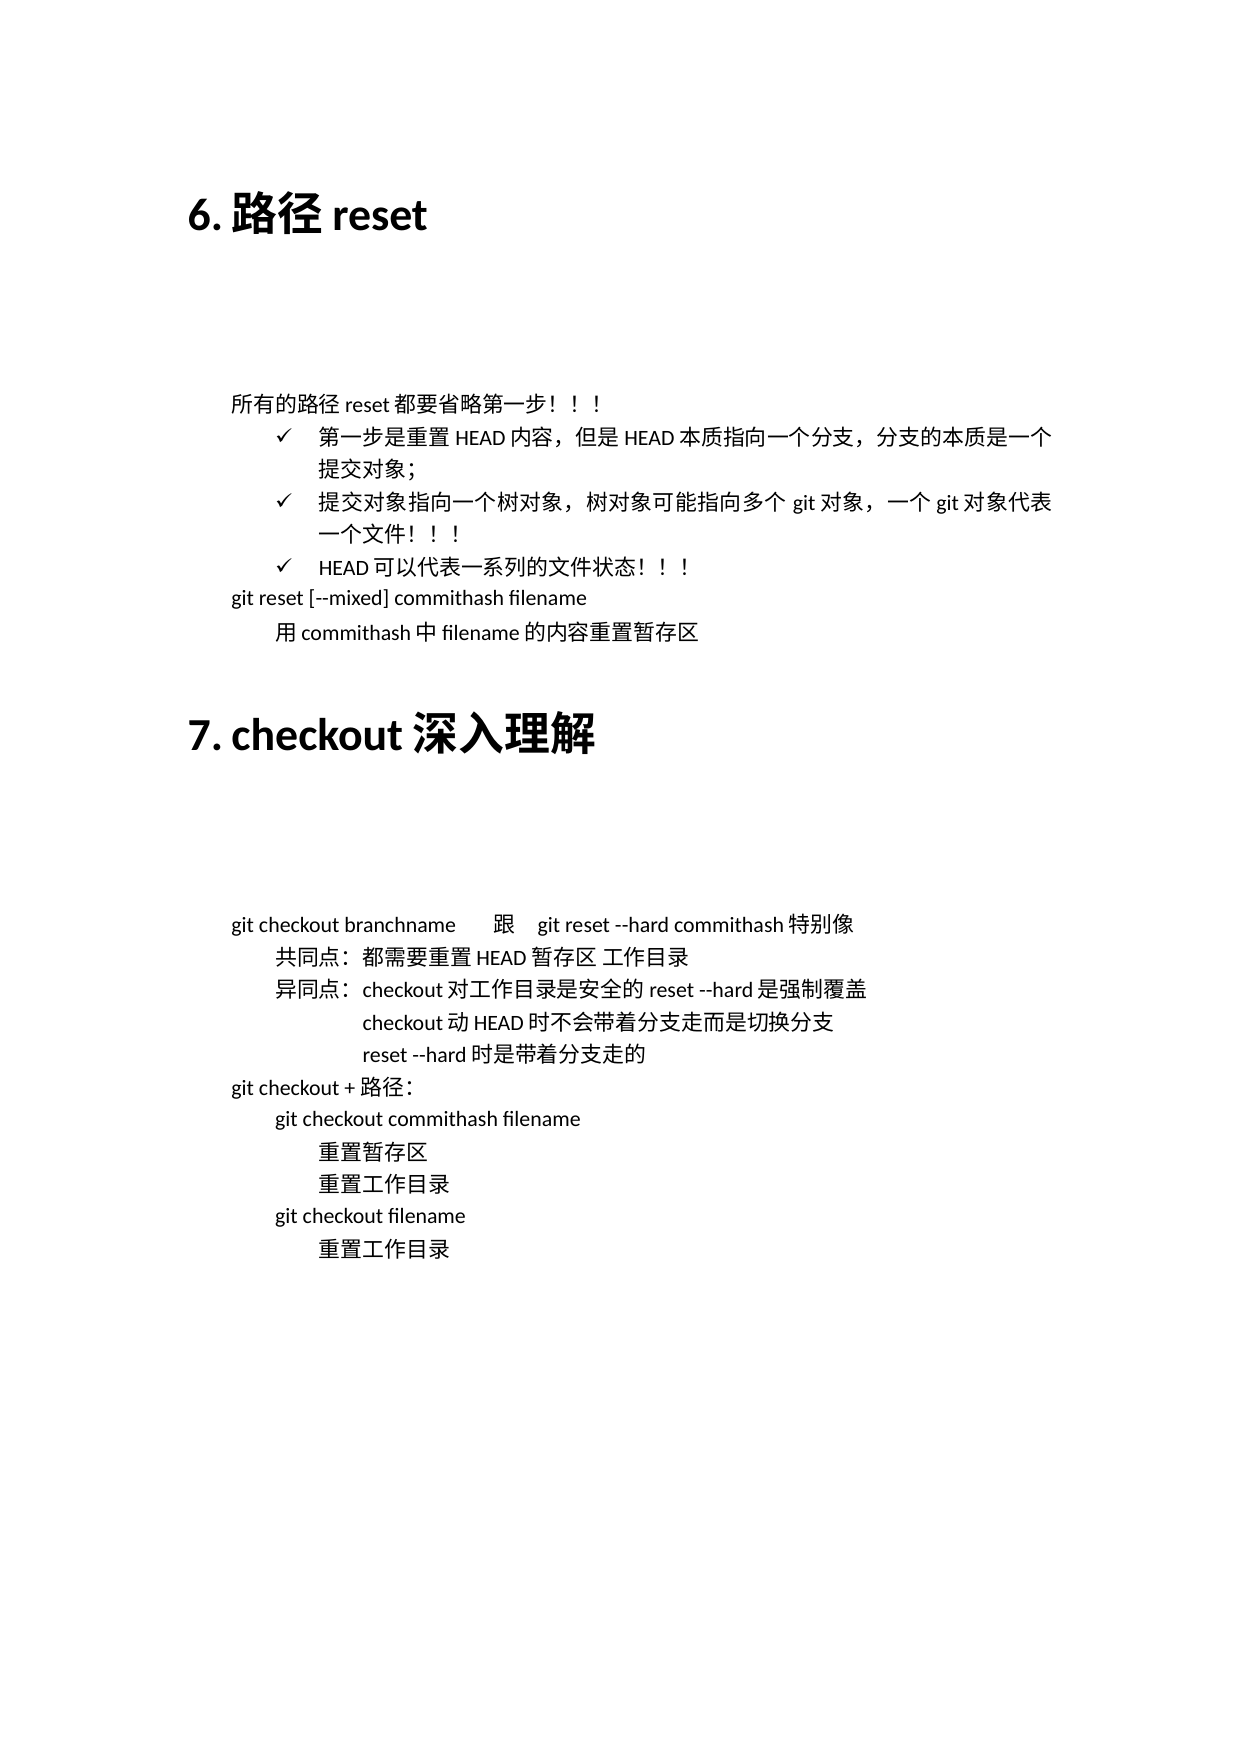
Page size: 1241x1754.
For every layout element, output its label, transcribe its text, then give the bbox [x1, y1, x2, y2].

text 异同点：checkout对工作目录是安全的 reset --hard是强制覆盖 [231, 972, 1053, 1004]
text git checkout branchname 跟 git reset --hard commithash特别像 [187, 907, 1053, 939]
text reset --hard时是带着分支走的 [319, 1037, 1053, 1069]
text 重置工作目录 [275, 1167, 1053, 1199]
text checkout动HEAD时不会带着分支走而是切换分支 [319, 1004, 1053, 1037]
text git checkout + 路径： [187, 1069, 1053, 1102]
text 所有的路径reset都要省略第一步！！！ [187, 387, 1053, 419]
text 用commithash中filename的内容重置暂存区 [231, 614, 1053, 647]
text 重置暂存区 [275, 1134, 1053, 1167]
subtitle checkout深入理解 [187, 682, 1053, 779]
subtitle 路径reset [187, 162, 1053, 259]
text 重置工作目录 [275, 1232, 1053, 1264]
text 共同点：都需要重置HEAD 暂存区 工作目录 [231, 939, 1053, 972]
list 提交对象指向一个树对象，树对象可能指向多个git对象，一个git对象代表一个文件！！！ [275, 484, 1053, 549]
text git checkout filename [231, 1199, 1053, 1232]
list 第一步是重置HEAD内容，但是HEAD本质指向一个分支，分支的本质是一个提交对象； [275, 419, 1053, 484]
list HEAD可以代表一系列的文件状态！！！ [275, 549, 1053, 582]
text git checkout commithash filename [231, 1102, 1053, 1134]
text git reset [--mixed] commithash filename [187, 582, 1053, 614]
